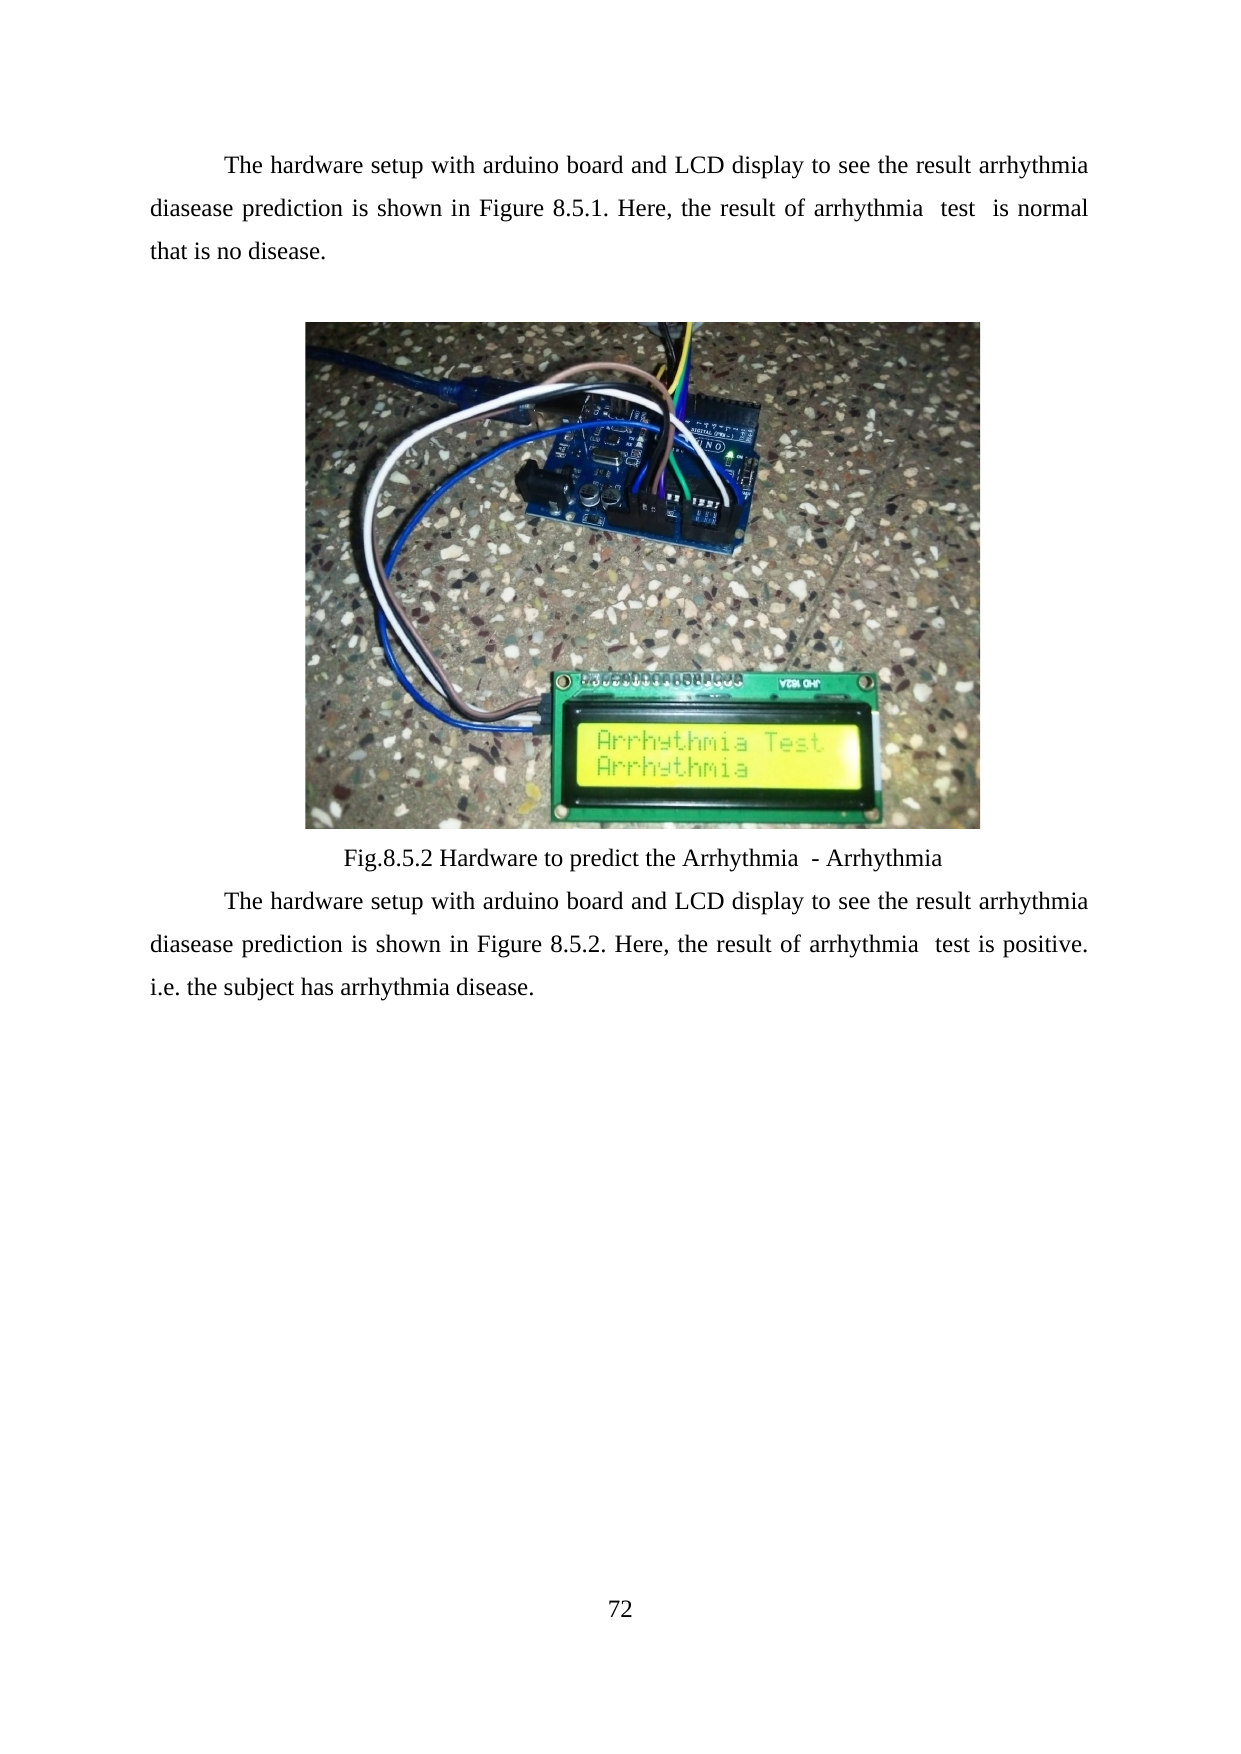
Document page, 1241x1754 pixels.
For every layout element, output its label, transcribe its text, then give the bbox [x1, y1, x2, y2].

text Fig.8.5.2 Hardware to predict the Arrhythmia - Arrhythmia [121, 843, 1090, 872]
text The hardware setup with arduino board and LCD display to see the result arrhythmia diasease prediction is shown in Figure 8.5.1. Here, the result of arrhythmia test is normal that is no disease. [150, 150, 1090, 265]
text The hardware setup with arduino board and LCD display to see the result arrhythmia diasease prediction is shown in Figure 8.5.2. Here, the result of arrhythmia test is positive. i.e. the subject has arrhythmia disease. [150, 886, 1090, 1001]
picture [305, 322, 981, 829]
